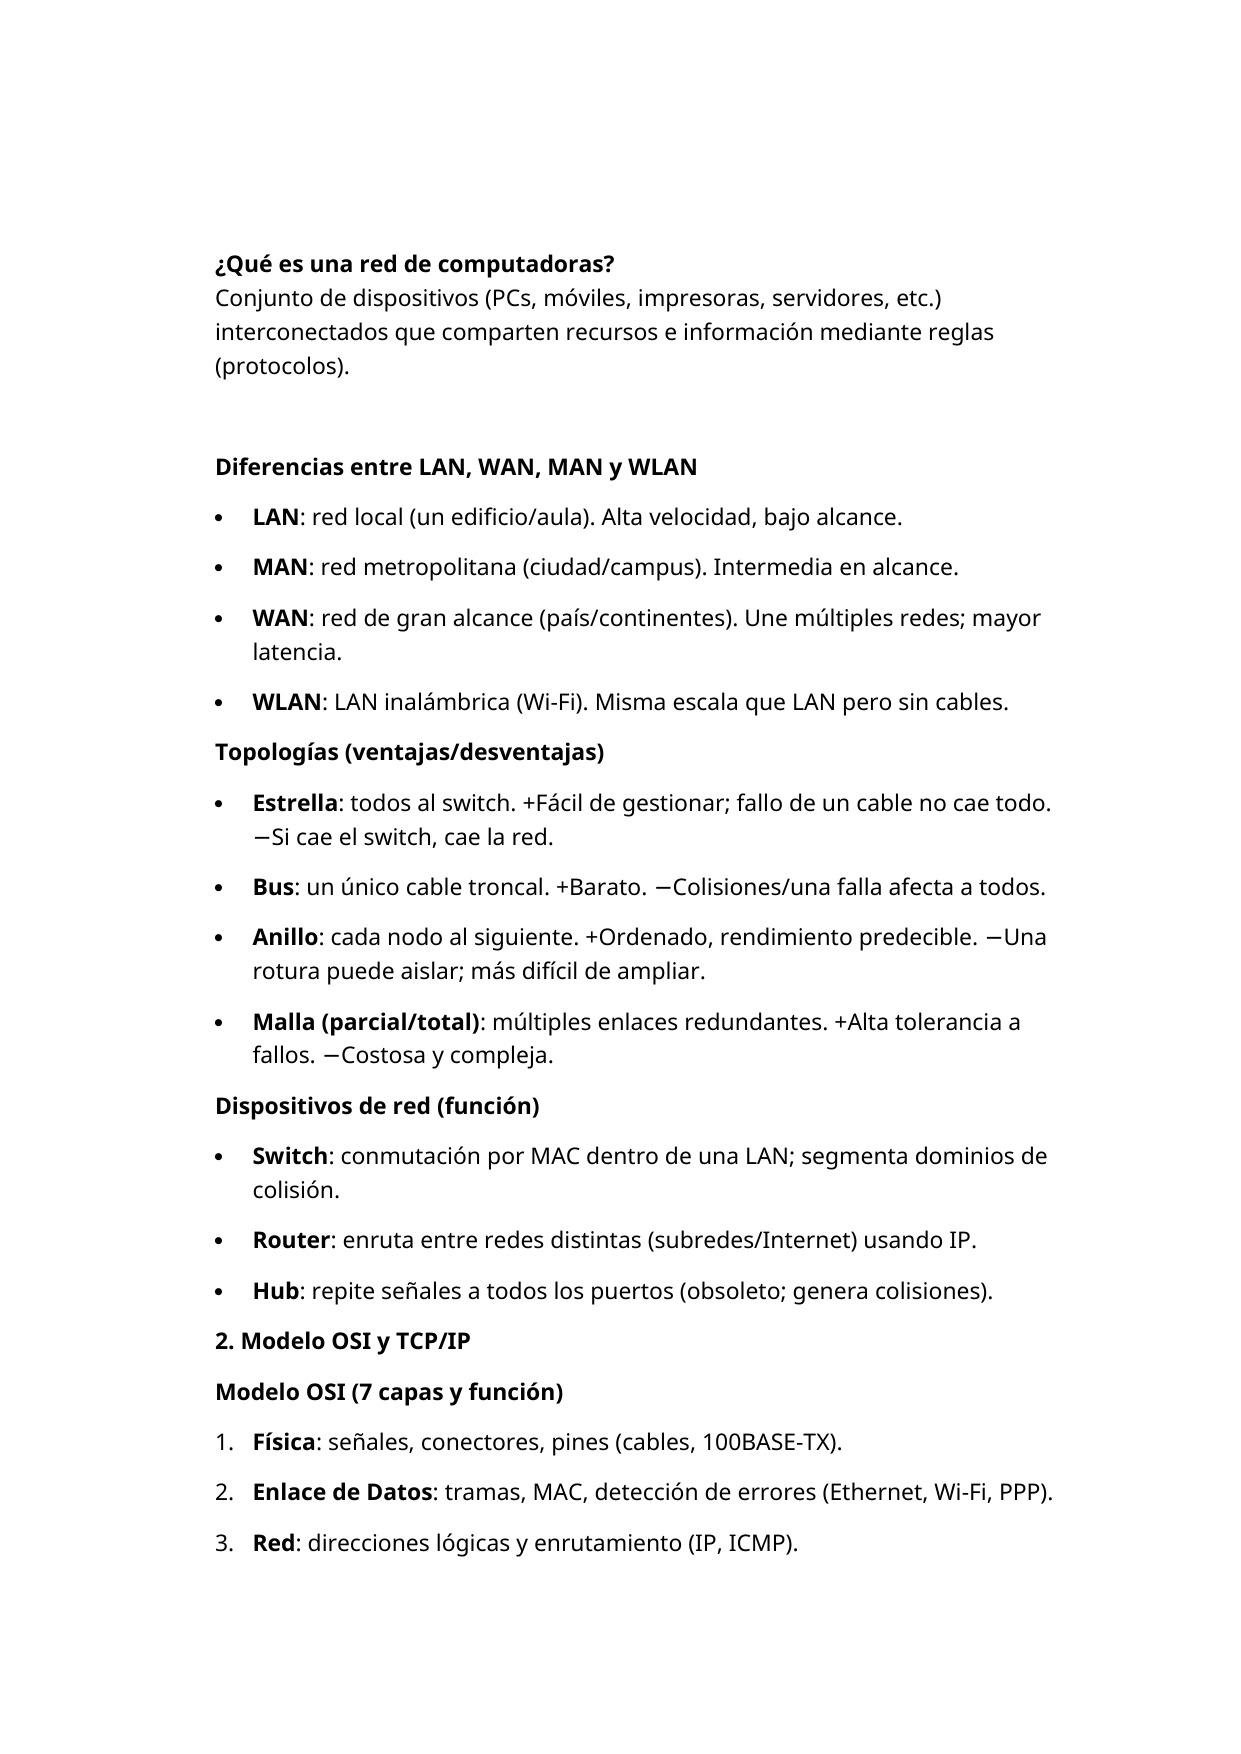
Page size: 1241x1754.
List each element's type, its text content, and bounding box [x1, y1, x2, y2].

list MAN: red metropolitana (ciudad/campus). Intermedia en alcance. [215, 551, 1063, 583]
text ¿Qué es una red de computadoras? Conjunto de dispositivos (PCs, móviles, impresoras, servidores, etc.) interconectados que comparten recursos e información mediante reglas (protocolos). [215, 248, 1063, 381]
list Anillo: cada nodo al siguiente. +Ordenado, rendimiento predecible. −Una rotura puede aislar; más difícil de ampliar. [215, 921, 1063, 986]
list WAN: red de gran alcance (país/continentes). Une múltiples redes; mayor latencia. [215, 602, 1063, 667]
list Hub: repite señales a todos los puertos (obsoleto; genera colisiones). [215, 1275, 1063, 1306]
list WLAN: LAN inalámbrica (Wi-Fi). Misma escala que LAN pero sin cables. [215, 686, 1063, 717]
text Dispositivos de red (función) [215, 1090, 1063, 1121]
list LAN: red local (un edificio/aula). Alta velocidad, bajo alcance. [215, 501, 1063, 532]
list Enlace de Datos: tramas, MAC, detección de errores (Ethernet, Wi-Fi, PPP). [215, 1476, 1063, 1508]
text Modelo OSI (7 capas y función) [215, 1376, 1063, 1407]
list Router: enruta entre redes distintas (subredes/Internet) usando IP. [215, 1224, 1063, 1256]
list Malla (parcial/total): múltiples enlaces redundantes. +Alta tolerancia a fallos. −Costosa y compleja. [215, 1006, 1063, 1071]
list Bus: un único cable troncal. +Barato. −Colisiones/una falla afecta a todos. [215, 871, 1063, 902]
list Red: direcciones lógicas y enrutamiento (IP, ICMP). [215, 1527, 1063, 1558]
text Topologías (ventajas/desventajas) [215, 736, 1063, 768]
text Diferencias entre LAN, WAN, MAN y WLAN [215, 451, 1063, 482]
list Switch: conmutación por MAC dentro de una LAN; segmenta dominios de colisión. [215, 1140, 1063, 1205]
list Física: señales, conectores, pines (cables, 100BASE-TX). [215, 1426, 1063, 1457]
text 2. Modelo OSI y TCP/IP [215, 1325, 1063, 1356]
list Estrella: todos al switch. +Fácil de gestionar; fallo de un cable no cae todo. −Si cae el switch, cae la red. [215, 787, 1063, 852]
